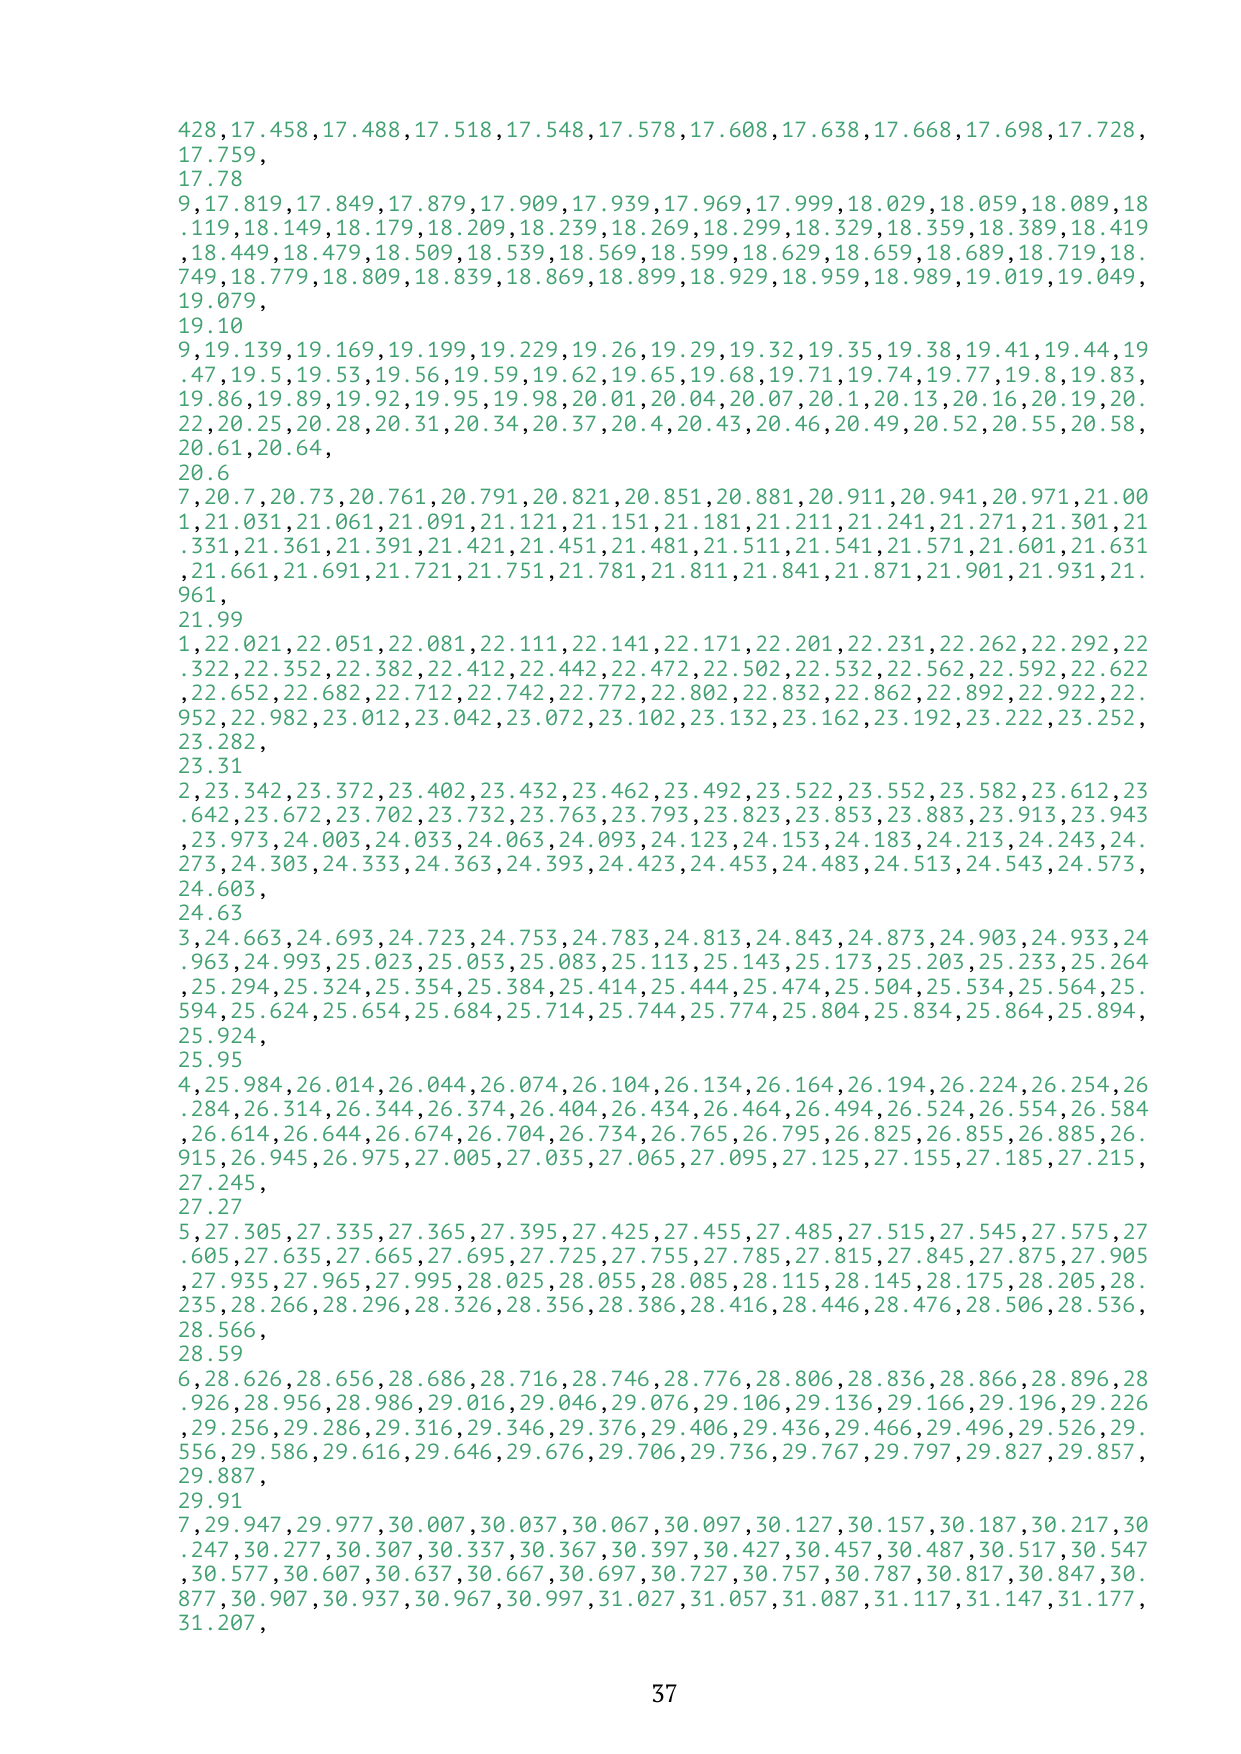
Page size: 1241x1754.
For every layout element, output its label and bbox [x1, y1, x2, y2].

text [177, 118, 1152, 1636]
